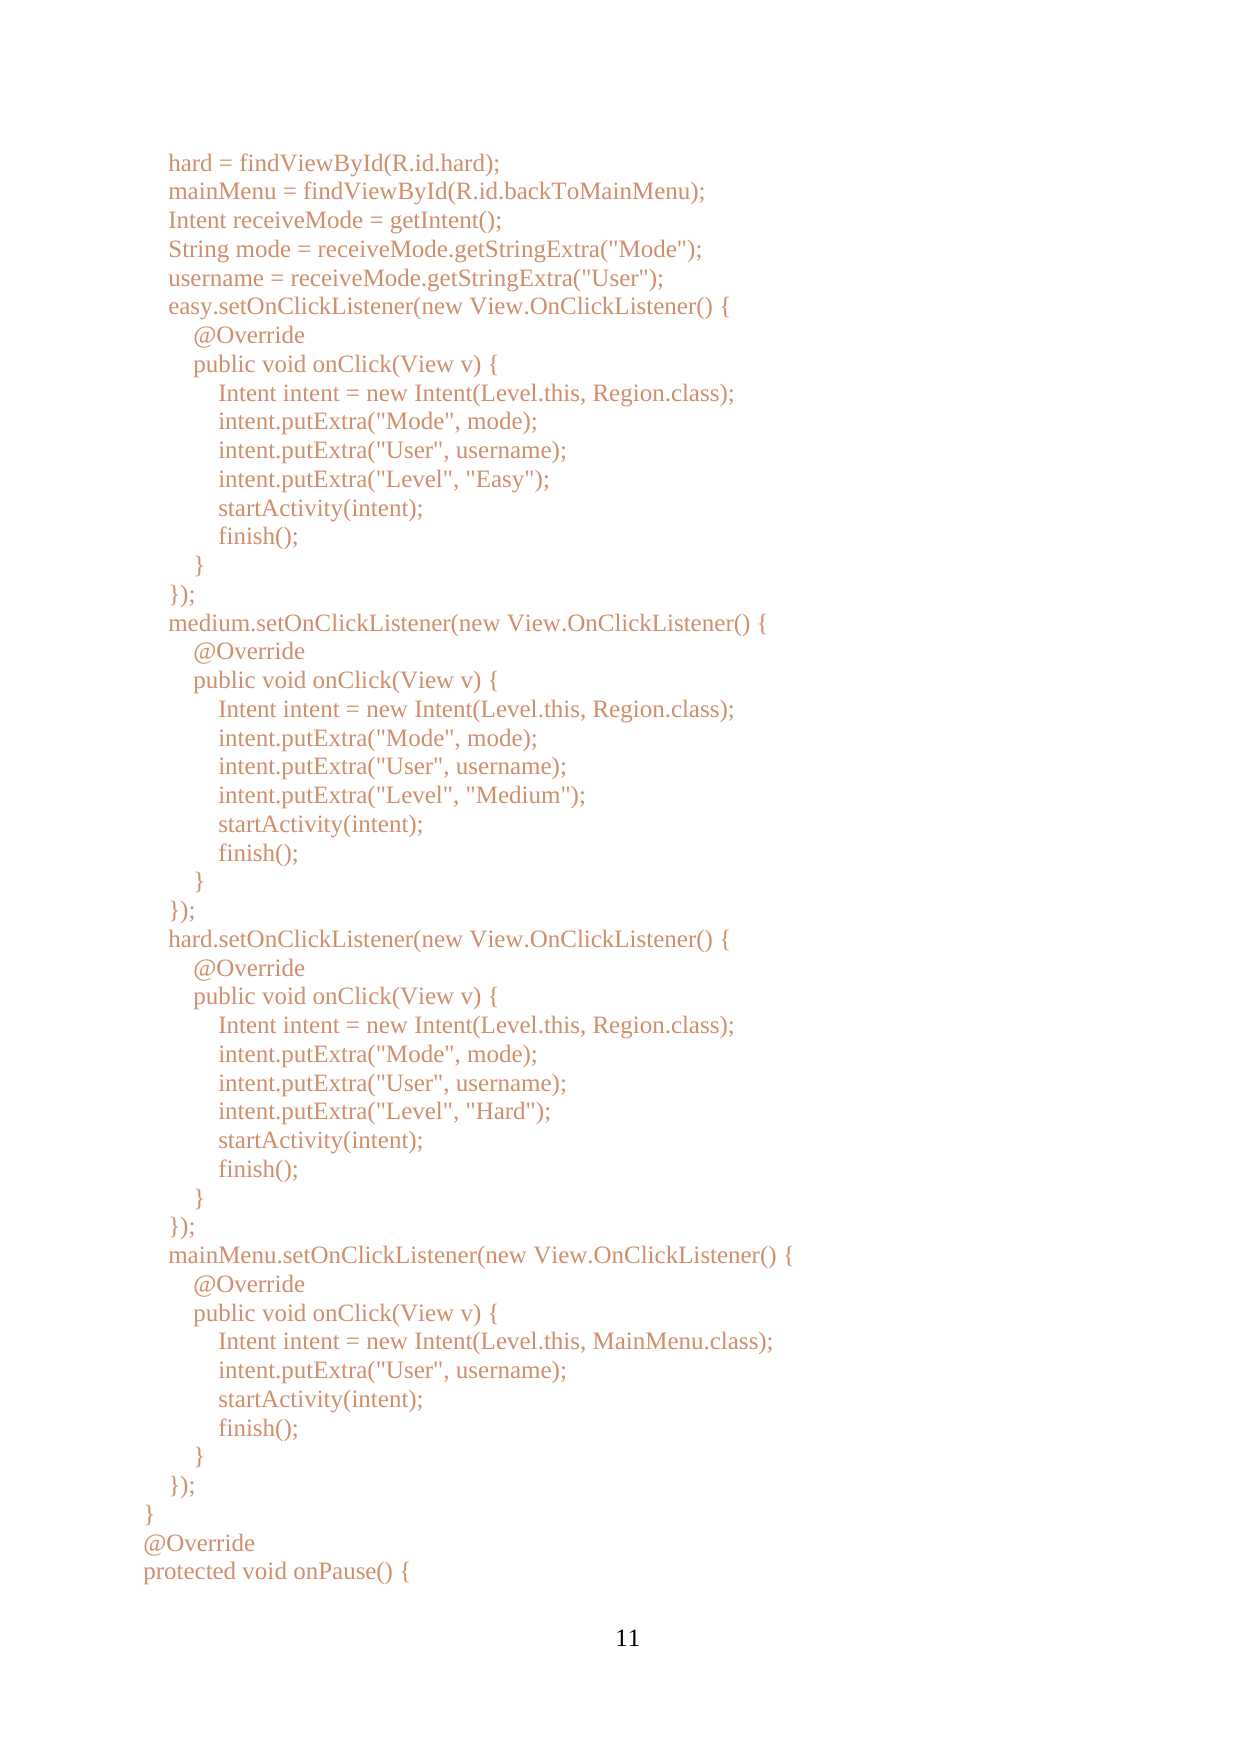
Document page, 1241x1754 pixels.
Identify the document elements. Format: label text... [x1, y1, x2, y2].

text Intent intent = new Intent(Level.this, MainMenu.class); [118, 1326, 1137, 1355]
text String mode = receiveMode.getStringExtra("Mode"); [118, 234, 1137, 263]
text public void onClick(View v) { [118, 349, 1137, 378]
text username = receiveMode.getStringExtra("User"); [118, 263, 1137, 291]
text } [118, 550, 1137, 579]
text intent.putExtra("User", username); [118, 1355, 1137, 1384]
text }); [118, 1470, 1137, 1499]
text protected void onPause() { [118, 1556, 1137, 1585]
text finish(); [118, 521, 1137, 550]
text } [118, 866, 1137, 895]
text }); [118, 895, 1137, 924]
text }); [118, 579, 1137, 608]
text finish(); [118, 838, 1137, 866]
text @Override [118, 953, 1137, 981]
text intent.putExtra("Level", "Medium"); [118, 780, 1137, 809]
text public void onClick(View v) { [118, 665, 1137, 694]
text @Override [118, 320, 1137, 349]
text public void onClick(View v) { [118, 1298, 1137, 1326]
text intent.putExtra("Mode", mode); [118, 723, 1137, 751]
text } [118, 1499, 1137, 1528]
text startActivity(intent); [118, 809, 1137, 838]
text public void onClick(View v) { [118, 981, 1137, 1010]
text intent.putExtra("Level", "Hard"); [118, 1096, 1137, 1125]
text finish(); [118, 1413, 1137, 1441]
text intent.putExtra("Level", "Easy"); [118, 464, 1137, 493]
text startActivity(intent); [118, 1125, 1137, 1154]
text mainMenu.setOnClickListener(new View.OnClickListener() { [118, 1240, 1137, 1269]
text } [118, 1441, 1137, 1470]
text easy.setOnClickListener(new View.OnClickListener() { [118, 291, 1137, 320]
text startActivity(intent); [118, 1384, 1137, 1413]
text startActivity(intent); [118, 493, 1137, 521]
text Intent intent = new Intent(Level.this, Region.class); [118, 1010, 1137, 1039]
text hard = findViewById(R.id.hard); [118, 148, 1137, 176]
text } [118, 1183, 1137, 1211]
text intent.putExtra("User", username); [118, 751, 1137, 780]
text Intent intent = new Intent(Level.this, Region.class); [118, 694, 1137, 723]
text intent.putExtra("Mode", mode); [118, 406, 1137, 435]
text }); [118, 1211, 1137, 1240]
text hard.setOnClickListener(new View.OnClickListener() { [118, 924, 1137, 953]
text intent.putExtra("User", username); [118, 435, 1137, 464]
text Intent receiveMode = getIntent(); [118, 205, 1137, 234]
text intent.putExtra("User", username); [118, 1068, 1137, 1096]
text finish(); [118, 1154, 1137, 1183]
text Intent intent = new Intent(Level.this, Region.class); [118, 378, 1137, 406]
text medium.setOnClickListener(new View.OnClickListener() { [118, 608, 1137, 636]
text mainMenu = findViewById(R.id.backToMainMenu); [118, 176, 1137, 205]
text intent.putExtra("Mode", mode); [118, 1039, 1137, 1068]
text @Override [118, 636, 1137, 665]
text @Override [118, 1269, 1137, 1298]
text @Override [118, 1528, 1137, 1556]
